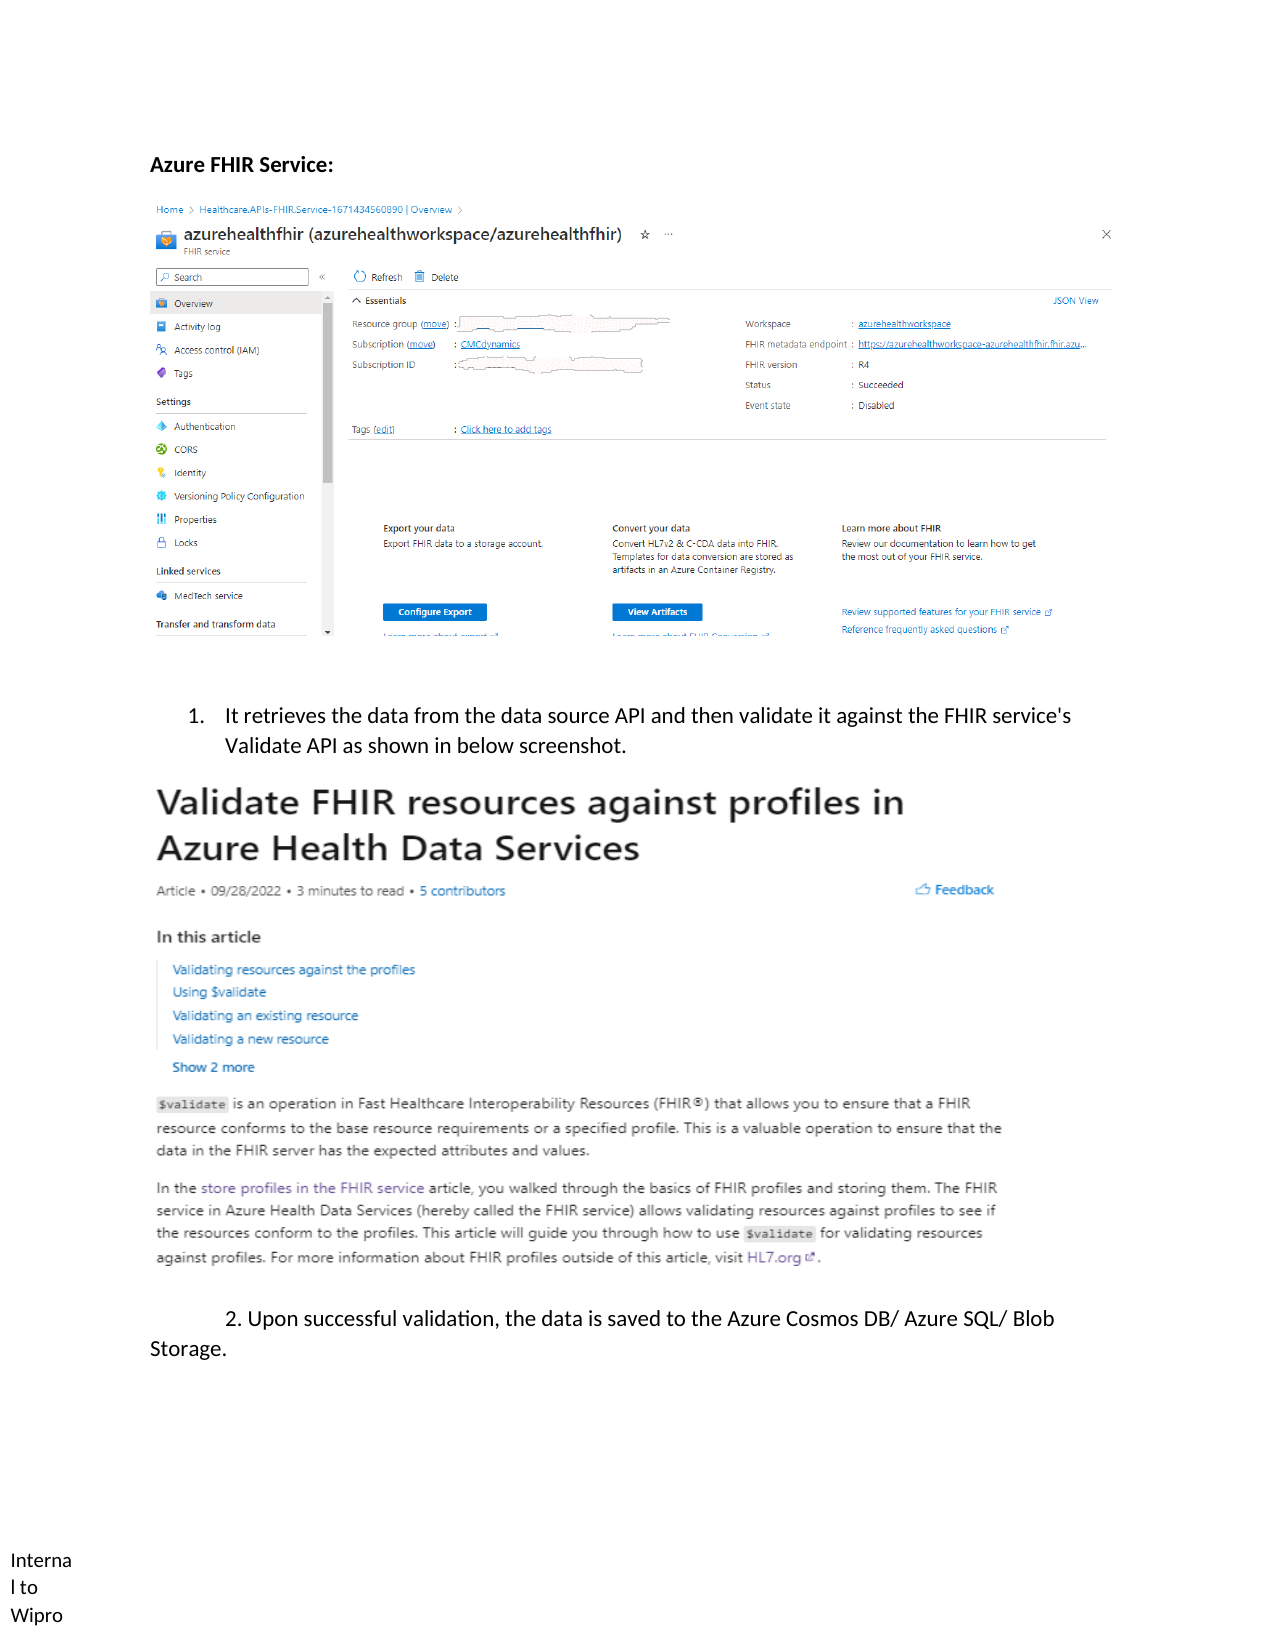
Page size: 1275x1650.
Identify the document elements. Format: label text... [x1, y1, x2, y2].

picture [150, 196, 1112, 636]
text 2. Upon successful validation, the data is saved to the Azure Cosmos DB/ Azure SQL/ Blob Storage. [150, 1304, 1125, 1363]
list It retrieves the data from the data source API and then validate it against the FHIR service's Validate API as shown in below screenshot. [187, 701, 1125, 759]
text Azure FHIR Service: [150, 150, 1125, 178]
picture [150, 778, 1015, 1286]
